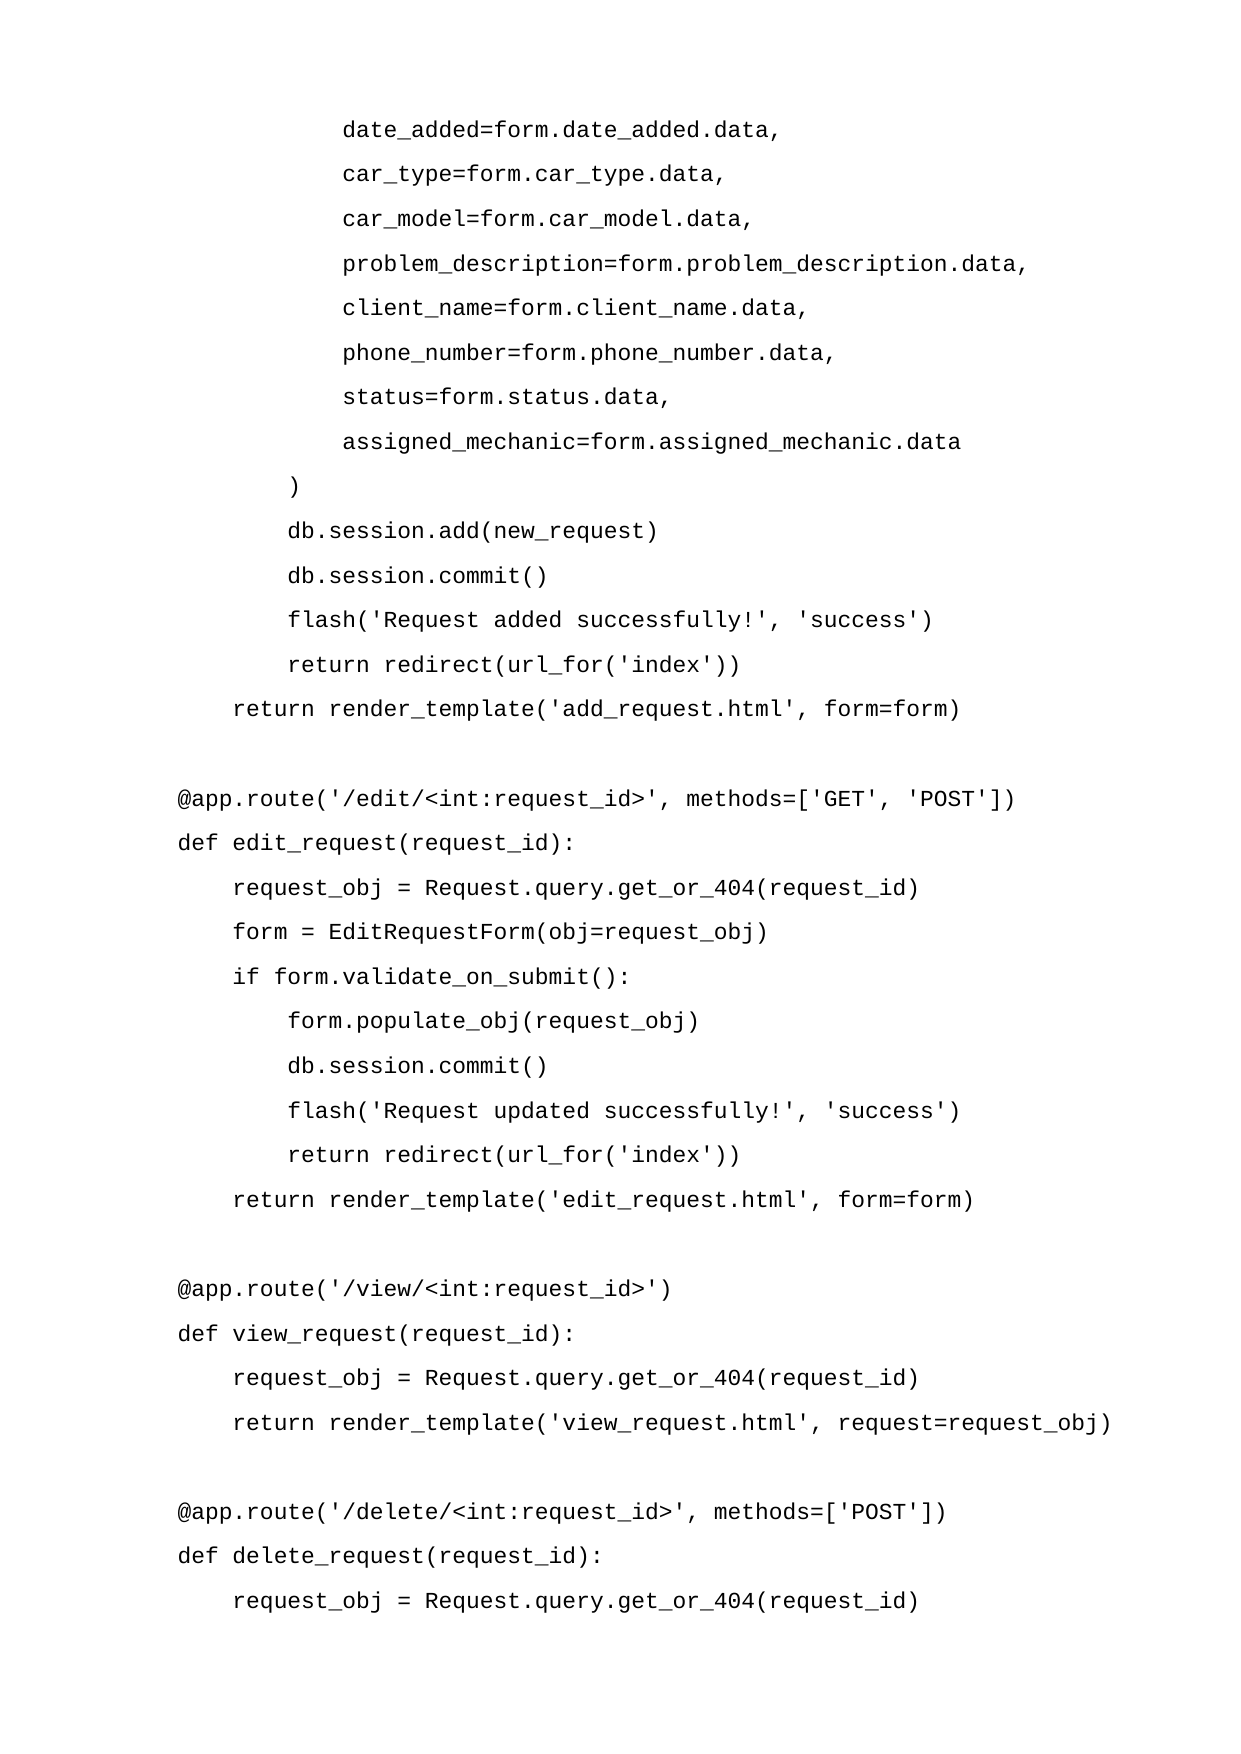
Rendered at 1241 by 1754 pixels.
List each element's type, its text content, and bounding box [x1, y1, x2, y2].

text request_obj = Request.query.get_or_404(request_id) [177, 1589, 1152, 1615]
text @app.route('/edit/<int:request_id>', methods=['GET', 'POST']) [177, 787, 1152, 813]
text return render_template('add_request.html', form=form) [177, 698, 1152, 724]
text db.session.add(new_request) [177, 519, 1152, 545]
text def edit_request(request_id): [177, 831, 1152, 857]
text if form.validate_on_submit(): [177, 965, 1152, 991]
text car_model=form.car_model.data, [177, 207, 1152, 233]
text return redirect(url_for('index')) [177, 653, 1152, 679]
text flash('Request updated successfully!', 'success') [177, 1099, 1152, 1125]
text status=form.status.data, [177, 386, 1152, 412]
text return redirect(url_for('index')) [177, 1143, 1152, 1169]
text date_added=form.date_added.data, [177, 118, 1152, 144]
text request_obj = Request.query.get_or_404(request_id) [177, 1366, 1152, 1392]
text phone_number=form.phone_number.data, [177, 341, 1152, 367]
text flash('Request added successfully!', 'success') [177, 608, 1152, 634]
text car_type=form.car_type.data, [177, 163, 1152, 189]
text assigned_mechanic=form.assigned_mechanic.data [177, 430, 1152, 456]
text form.populate_obj(request_obj) [177, 1010, 1152, 1036]
text def delete_request(request_id): [177, 1545, 1152, 1571]
text db.session.commit() [177, 564, 1152, 590]
text request_obj = Request.query.get_or_404(request_id) [177, 876, 1152, 902]
text return render_template('edit_request.html', form=form) [177, 1188, 1152, 1214]
text form = EditRequestForm(obj=request_obj) [177, 921, 1152, 947]
text db.session.commit() [177, 1054, 1152, 1080]
text return render_template('view_request.html', request=request_obj) [177, 1411, 1152, 1437]
text problem_description=form.problem_description.data, [177, 252, 1152, 278]
text client_name=form.client_name.data, [177, 296, 1152, 322]
text ) [177, 475, 1152, 501]
text @app.route('/delete/<int:request_id>', methods=['POST']) [177, 1500, 1152, 1526]
text @app.route('/view/<int:request_id>') [177, 1277, 1152, 1303]
text def view_request(request_id): [177, 1322, 1152, 1348]
